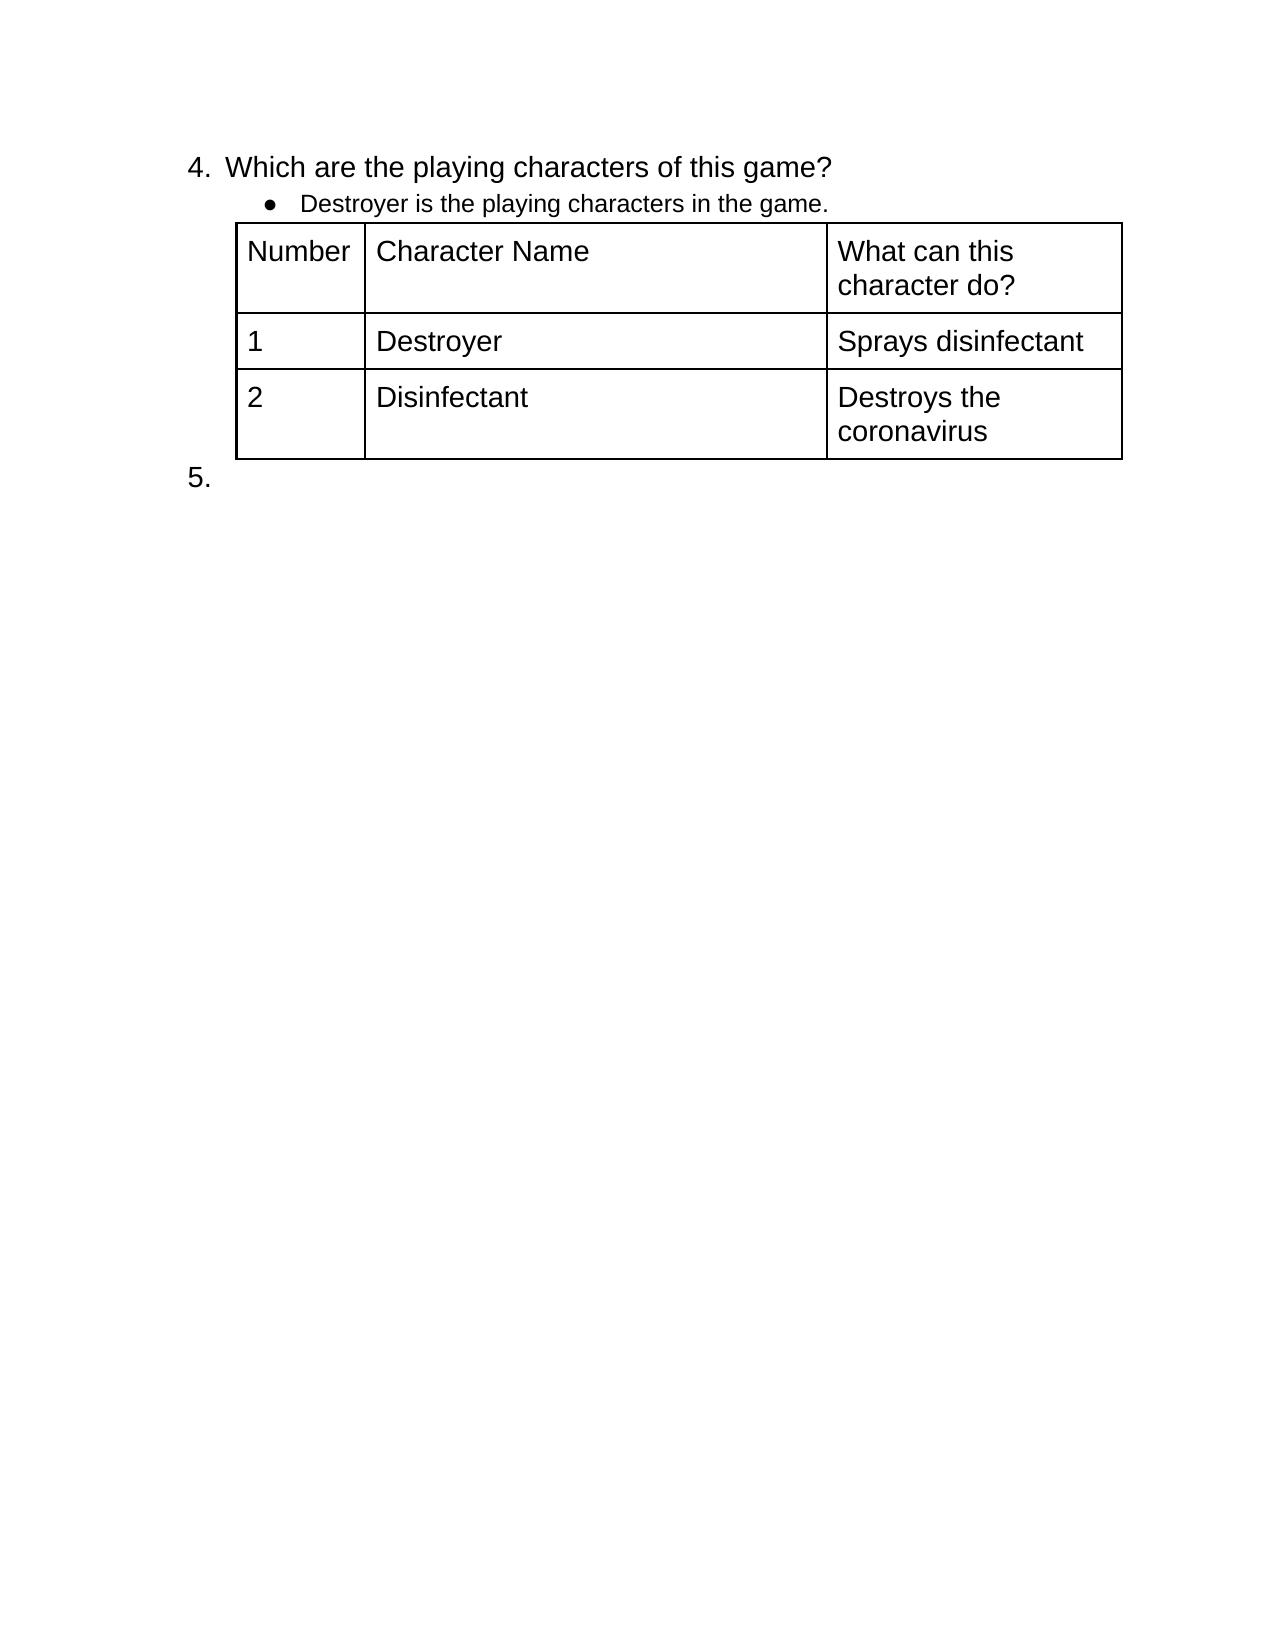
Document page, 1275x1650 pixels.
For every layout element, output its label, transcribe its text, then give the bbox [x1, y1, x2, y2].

table_header Number [238, 224, 364, 312]
table_cell Disinfectant [366, 370, 826, 458]
list Which are the playing characters of this game? [187, 150, 1125, 183]
table_cell Destroys the coronavirus [828, 370, 1121, 458]
table_header Character Name [366, 224, 826, 312]
table_cell 2 [238, 370, 364, 458]
table_cell Sprays disinfectant [828, 314, 1121, 368]
list Destroyer is the playing characters in the game. [262, 188, 1125, 217]
table_cell 1 [238, 314, 364, 368]
table_cell Destroyer [366, 314, 826, 368]
table_header What can this character do? [828, 224, 1121, 312]
